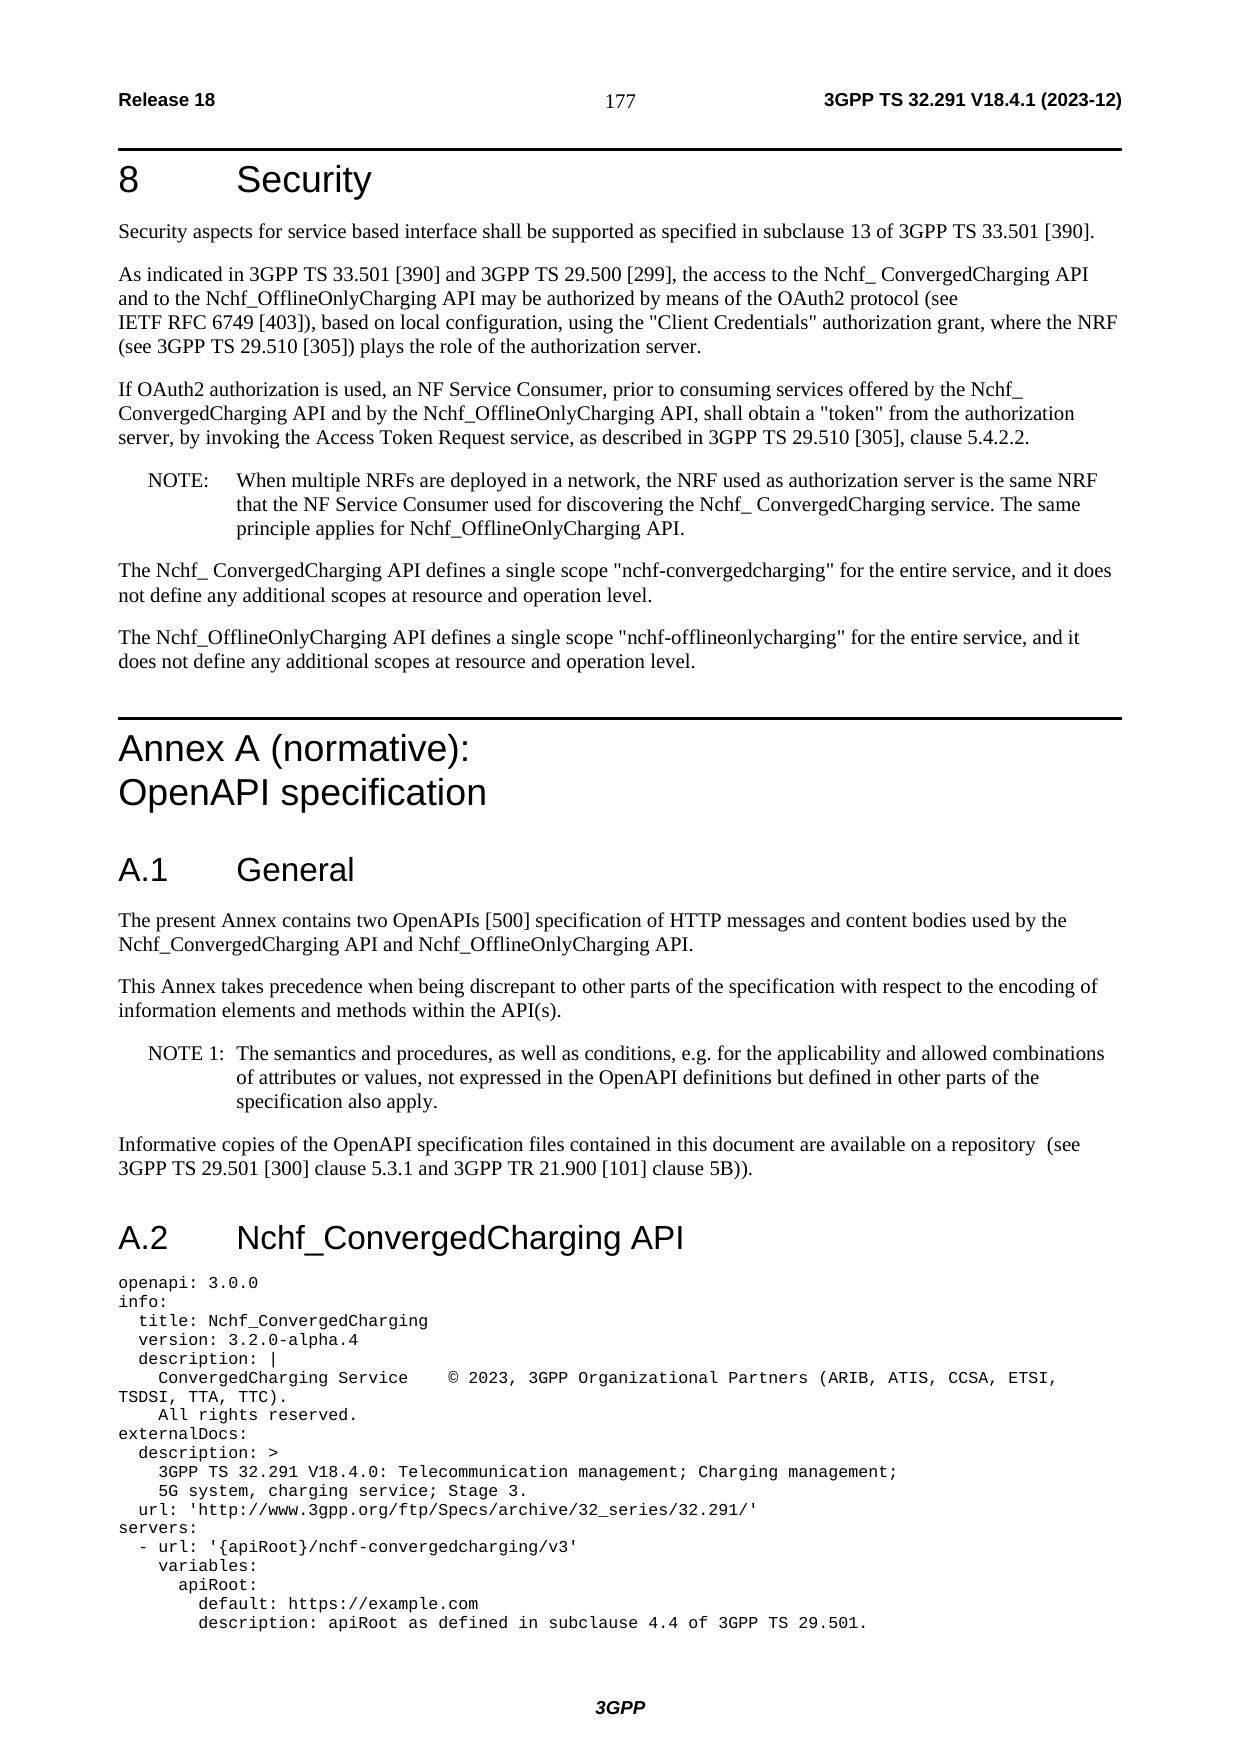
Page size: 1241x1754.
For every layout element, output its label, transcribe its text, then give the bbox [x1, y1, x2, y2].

text 5G system, charging service; Stage 3. [118, 1482, 1122, 1501]
text servers: [118, 1520, 1122, 1539]
text externalDocs: [118, 1426, 1122, 1445]
text NOTE 1: The semantics and procedures, as well as conditions, e.g. for the applicability and allowed combinations of attributes or values, not expressed in the OpenAPI definitions but defined in other parts of the specification also apply. [148, 1041, 1122, 1113]
text variables: [118, 1558, 1122, 1577]
text info: [118, 1294, 1122, 1313]
text title: Nchf_ConvergedCharging [118, 1313, 1122, 1332]
text - url: '{apiRoot}/nchf-convergedcharging/v3' [118, 1539, 1122, 1558]
text openapi: 3.0.0 [118, 1275, 1122, 1294]
text This Annex takes precedence when being discrepant to other parts of the specification with respect to the encoding of information elements and methods within the API(s). [118, 974, 1122, 1022]
subtitle 8 Security [118, 151, 1122, 200]
text apiRoot: [118, 1577, 1122, 1596]
text The present Annex contains two OpenAPIs [500] specification of HTTP messages and content bodies used by the Nchf_ConvergedCharging API and Nchf_OfflineOnlyCharging API. [118, 907, 1122, 956]
text If OAuth2 authorization is used, an NF Service Consumer, prior to consuming services offered by the Nchf_ ConvergedCharging API and by the Nchf_OfflineOnlyCharging API, shall obtain a "token" from the authorization server, by invoking the Access Token Request service, as described in 3GPP TS 29.510 [305], clause 5.4.2.2. [118, 377, 1122, 449]
subtitle A.2 Nchf_ConvergedCharging API [118, 1218, 1122, 1256]
text description: apiRoot as defined in subclause 4.4 of 3GPP TS 29.501. [118, 1614, 1122, 1633]
text The Nchf_ ConvergedCharging API defines a single scope "nchf-convergedcharging" for the entire service, and it does not define any additional scopes at resource and operation level. [118, 558, 1122, 607]
text ConvergedCharging Service © 2023, 3GPP Organizational Partners (ARIB, ATIS, CCSA, ETSI, TSDSI, TTA, TTC). [118, 1369, 1122, 1407]
subtitle A.1 General [118, 850, 1122, 889]
text description: > [118, 1445, 1122, 1463]
text 3GPP TS 32.291 V18.4.0: Telecommunication management; Charging management; [118, 1463, 1122, 1482]
text The Nchf_OfflineOnlyCharging API defines a single scope "nchf-offlineonlycharging" for the entire service, and it does not define any additional scopes at resource and operation level. [118, 625, 1122, 673]
text default: https://example.com [118, 1596, 1122, 1614]
text NOTE: When multiple NRFs are deployed in a network, the NRF used as authorization server is the same NRF that the NF Service Consumer used for discovering the Nchf_ ConvergedCharging service. The same principle applies for Nchf_OfflineOnlyCharging API. [148, 467, 1122, 540]
text All rights reserved. [118, 1407, 1122, 1426]
text Security aspects for service based interface shall be supported as specified in subclause 13 of 3GPP TS 33.501 [390]. [118, 219, 1122, 243]
subtitle Annex A (normative): OpenAPI specification [118, 720, 1122, 813]
text As indicated in 3GPP TS 33.501 [390] and 3GPP TS 29.500 [299], the access to the Nchf_ ConvergedCharging API and to the Nchf_OfflineOnlyCharging API may be authorized by means of the OAuth2 protocol (see IETF RFC 6749 [403]), based on local configuration, using the "Client Credentials" authorization grant, where the NRF (see 3GPP TS 29.510 [305]) plays the role of the authorization server. [118, 262, 1122, 358]
text description: | [118, 1350, 1122, 1369]
text Informative copies of the OpenAPI specification files contained in this document are available on a repository (see 3GPP TS 29.501 [300] clause 5.3.1 and 3GPP TR 21.900 [101] clause 5B)). [118, 1132, 1122, 1180]
text url: 'http://www.3gpp.org/ftp/Specs/archive/32_series/32.291/' [118, 1501, 1122, 1520]
text version: 3.2.0-alpha.4 [118, 1332, 1122, 1350]
